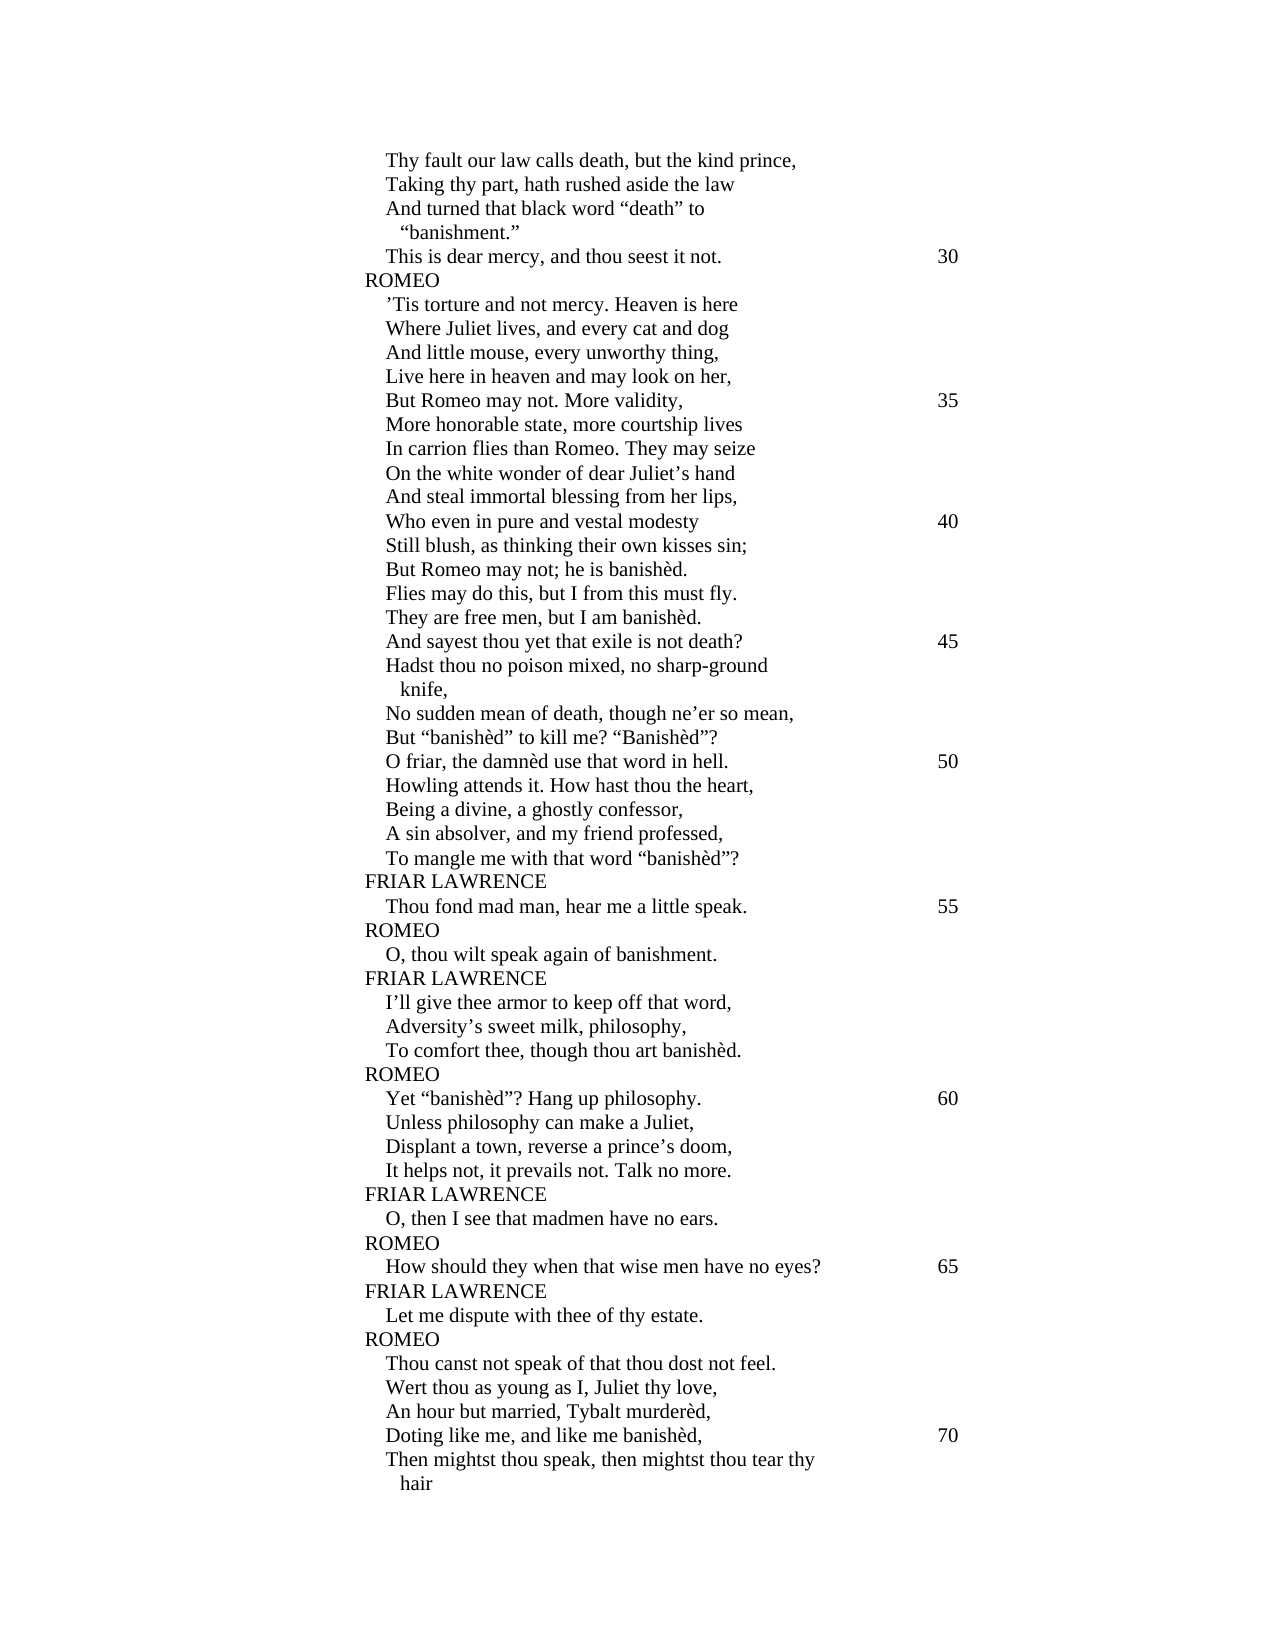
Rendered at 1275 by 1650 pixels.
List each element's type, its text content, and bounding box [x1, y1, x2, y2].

text O, then I see that madmen have no ears. [385, 1206, 962, 1230]
text Doting like me, and like me banishèd, 70 [385, 1423, 962, 1447]
text Let me dispute with thee of thy estate. [385, 1303, 962, 1327]
text Thy fault our law calls death, but the kind prince, [385, 148, 962, 172]
text Displant a town, reverse a prince’s doom, [385, 1134, 962, 1158]
text This is dear mercy, and thou seest it not. 30 [385, 244, 962, 268]
text But Romeo may not. More validity, 35 [385, 388, 962, 412]
text In carrion flies than Romeo. They may seize [385, 436, 962, 460]
text To mangle me with that word “banishèd”? [385, 845, 962, 869]
text “banishment.” [400, 220, 962, 244]
text Hadst thou no poison mixed, no sharp-ground [385, 653, 962, 677]
text Who even in pure and vestal modesty 40 [385, 508, 962, 533]
text To comfort thee, though thou art banishèd. [385, 1038, 962, 1062]
text More honorable state, more courtship lives [385, 412, 962, 436]
text And sayest thou yet that exile is not death? 45 [385, 629, 962, 653]
text They are free men, but I am banishèd. [385, 605, 962, 629]
text ROMEO [364, 1062, 962, 1086]
text No sudden mean of death, though ne’er so mean, [385, 701, 962, 725]
text Being a divine, a ghostly confessor, [385, 797, 962, 821]
text Taking thy part, hath rushed aside the law [385, 172, 962, 196]
text But “banishèd” to kill me? “Banishèd”? [385, 725, 962, 749]
text ROMEO [364, 1230, 962, 1254]
text Flies may do this, but I from this must fly. [385, 581, 962, 605]
text ROMEO [364, 918, 962, 942]
text FRIAR LAWRENCE [364, 1182, 962, 1206]
text Then mightst thou speak, then mightst thou tear thy [385, 1447, 962, 1471]
text ROMEO [364, 268, 962, 292]
text Where Juliet lives, and every cat and dog [385, 316, 962, 340]
text Thou canst not speak of that thou dost not feel. [385, 1351, 962, 1375]
text And steal immortal blessing from her lips, [385, 484, 962, 508]
text FRIAR LAWRENCE [364, 966, 962, 990]
text ’Tis torture and not mercy. Heaven is here [385, 292, 962, 316]
text I’ll give thee armor to keep off that word, [385, 990, 962, 1014]
text O friar, the damnèd use that word in hell. 50 [385, 749, 962, 773]
text ROMEO [364, 1327, 962, 1351]
text A sin absolver, and my friend professed, [385, 821, 962, 845]
text It helps not, it prevails not. Talk no more. [385, 1158, 962, 1182]
text Adversity’s sweet milk, philosophy, [385, 1014, 962, 1038]
text Still blush, as thinking their own kisses sin; [385, 533, 962, 557]
text Unless philosophy can make a Juliet, [385, 1110, 962, 1134]
text And little mouse, every unworthy thing, [385, 340, 962, 364]
text FRIAR LAWRENCE [364, 1278, 962, 1303]
text But Romeo may not; he is banishèd. [385, 557, 962, 581]
text An hour but married, Tybalt murderèd, [385, 1399, 962, 1423]
text How should they when that wise men have no eyes? 65 [385, 1254, 962, 1278]
text Live here in heaven and may look on her, [385, 364, 962, 388]
text knife, [400, 677, 962, 701]
text FRIAR LAWRENCE [364, 869, 962, 893]
text Wert thou as young as I, Juliet thy love, [385, 1375, 962, 1399]
text O, thou wilt speak again of banishment. [385, 942, 962, 966]
text Howling attends it. How hast thou the heart, [385, 773, 962, 797]
text hair [400, 1471, 962, 1495]
text Thou fond mad man, hear me a little speak. 55 [385, 893, 962, 918]
text On the white wonder of dear Juliet’s hand [385, 460, 962, 484]
text Yet “banishèd”? Hang up philosophy. 60 [385, 1086, 962, 1110]
text And turned that black word “death” to [385, 196, 962, 220]
